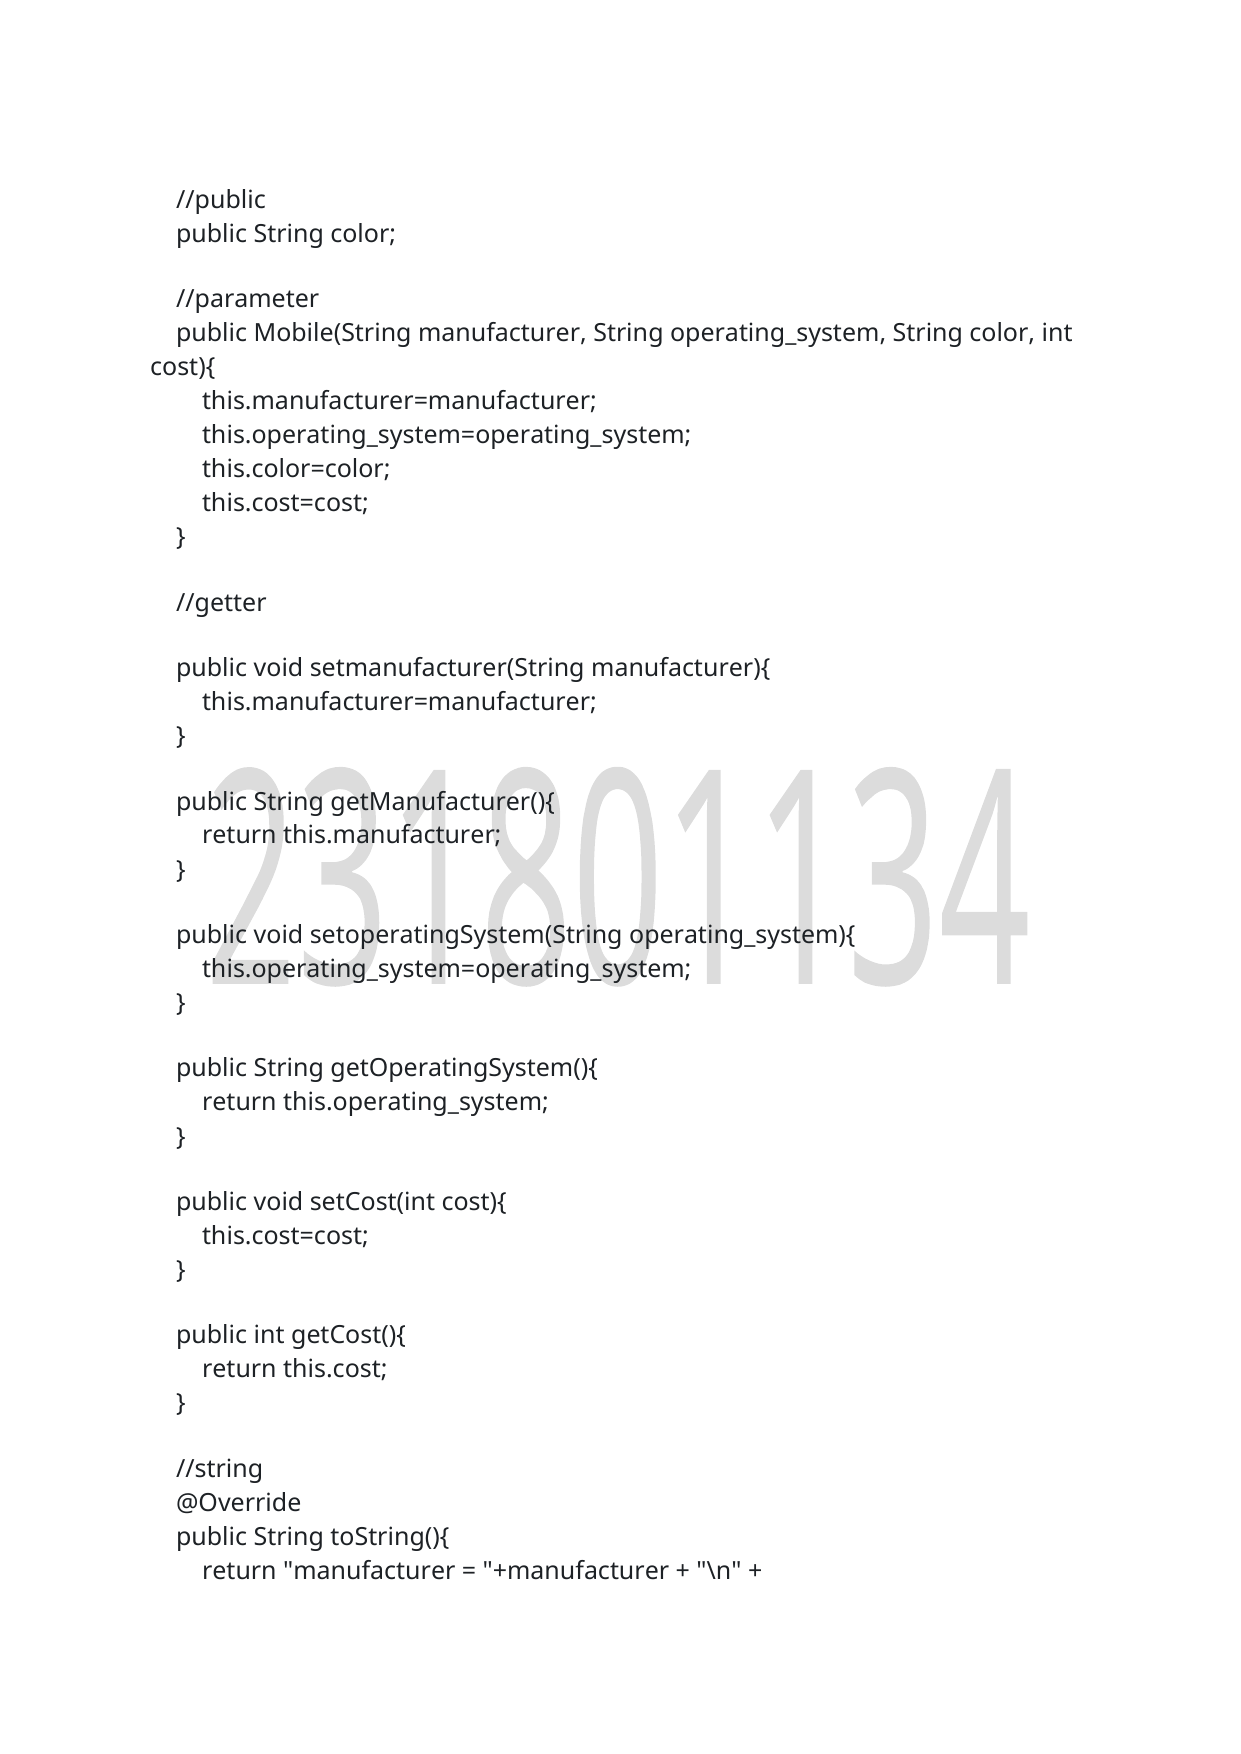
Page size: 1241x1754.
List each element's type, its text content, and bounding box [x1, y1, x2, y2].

text } [150, 985, 1090, 1019]
text } [150, 1385, 1090, 1419]
text public String getOperatingSystem(){ [150, 1050, 1090, 1084]
text this.manufacturer=manufacturer; [150, 684, 1090, 718]
text } [150, 1252, 1090, 1286]
text public Mobile(String manufacturer, String operating_system, String color, int cost){ [150, 315, 1090, 383]
text //public [150, 181, 1090, 215]
text } [150, 1118, 1090, 1152]
text this.cost=cost; [150, 1217, 1090, 1252]
text public String getManufacturer(){ [150, 783, 1090, 817]
text this.operating_system=operating_system; [150, 951, 1090, 985]
text } [150, 851, 1090, 885]
text public String color; [150, 215, 1090, 249]
text return this.operating_system; [150, 1084, 1090, 1118]
text public void setCost(int cost){ [150, 1183, 1090, 1217]
text public String toString(){ [150, 1518, 1090, 1552]
text public void setoperatingSystem(String operating_system){ [150, 917, 1090, 951]
text } [150, 519, 1090, 553]
text public void setmanufacturer(String manufacturer){ [150, 650, 1090, 684]
text this.manufacturer=manufacturer; [150, 383, 1090, 417]
text this.color=color; [150, 451, 1090, 485]
text public int getCost(){ [150, 1317, 1090, 1351]
text return this.manufacturer; [150, 817, 1090, 851]
text } [150, 718, 1090, 752]
text this.operating_system=operating_system; [150, 417, 1090, 451]
text return this.cost; [150, 1351, 1090, 1385]
text @Override [150, 1484, 1090, 1518]
text //getter [150, 584, 1090, 618]
text //string [150, 1450, 1090, 1484]
text //parameter [150, 281, 1090, 315]
text return "manufacturer = "+manufacturer + "\n" + [150, 1552, 1090, 1587]
text this.cost=cost; [150, 485, 1090, 519]
